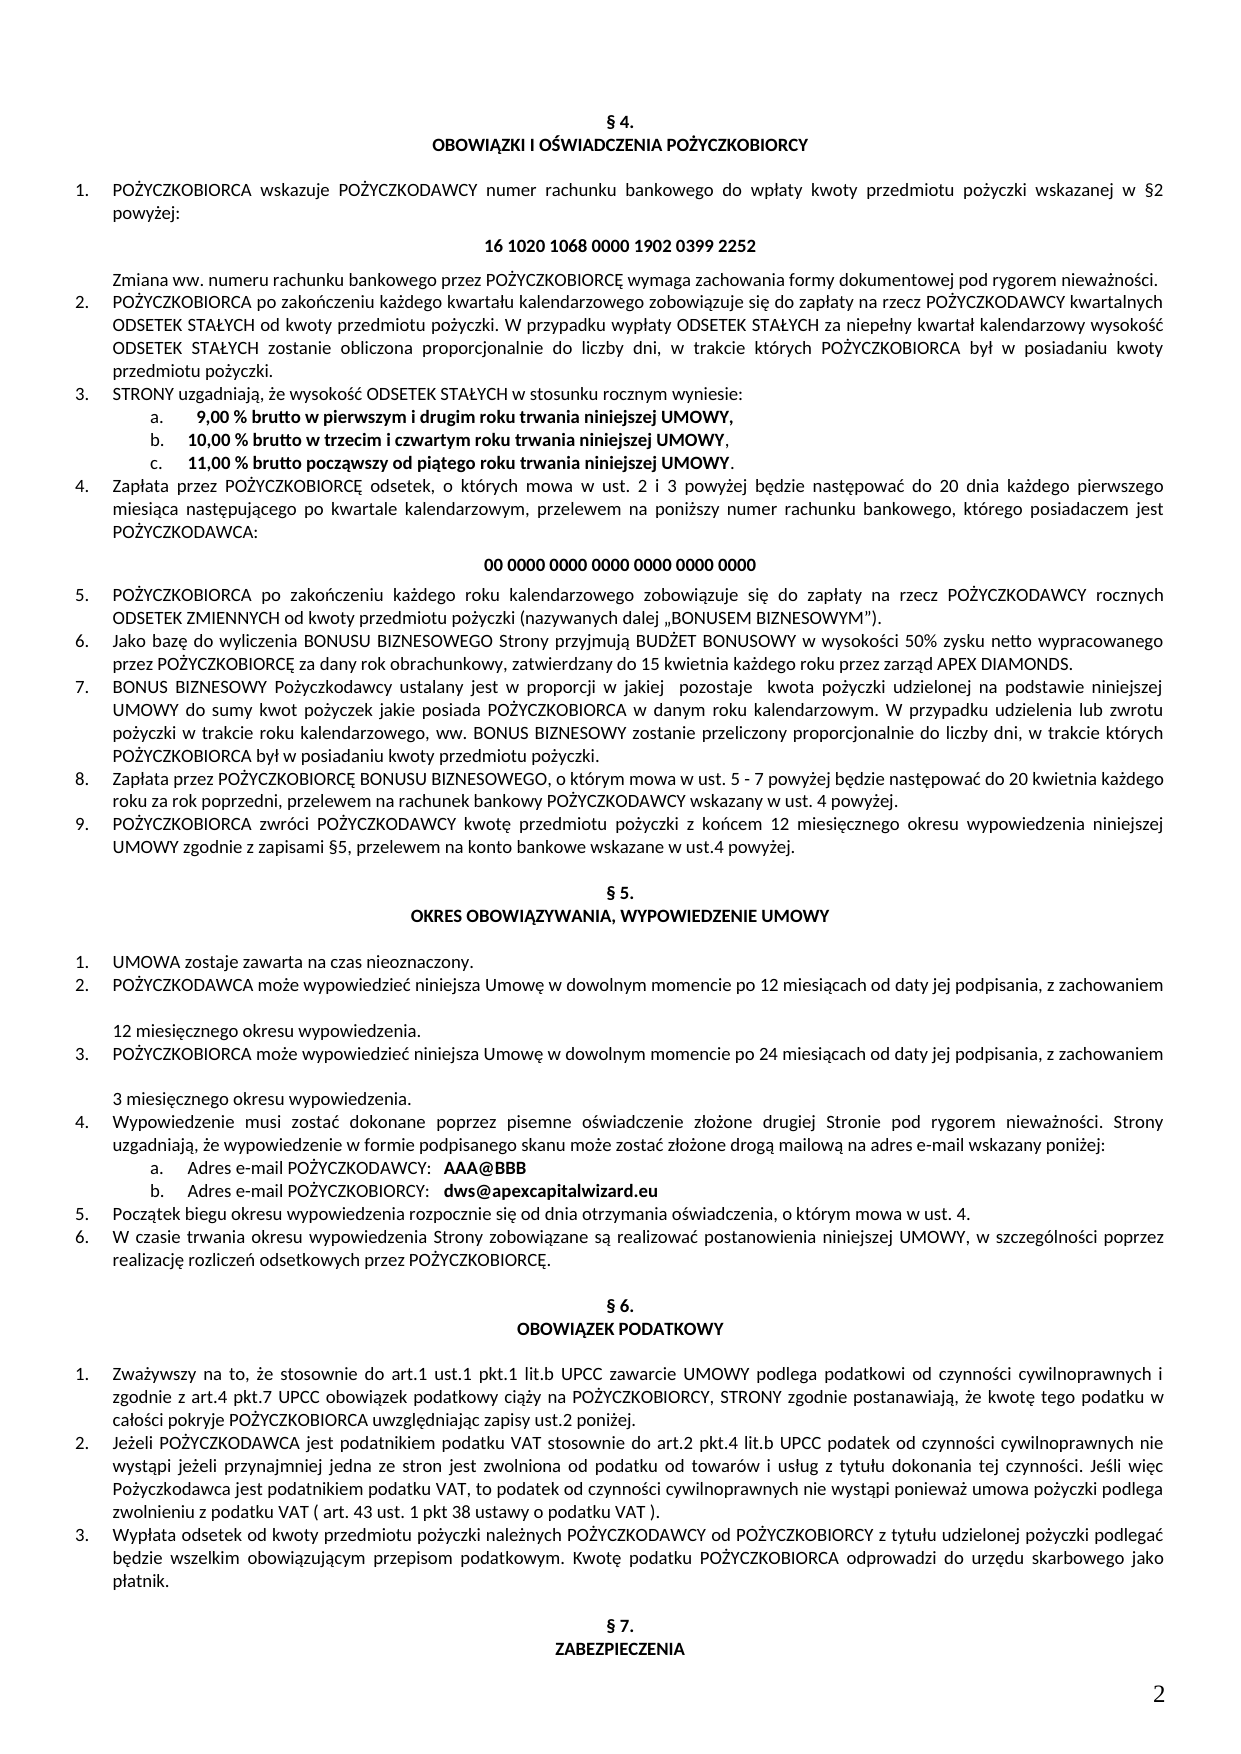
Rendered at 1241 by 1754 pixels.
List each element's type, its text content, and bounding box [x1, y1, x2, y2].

list 9,00 % brutto w pierwszym i drugim roku trwania niniejszej UMOWY, [150, 405, 1165, 428]
list STRONY uzgadniają, że wysokość ODSETEK STAŁYCH w stosunku rocznym wyniesie: [75, 382, 1165, 405]
list BONUS BIZNESOWY Pożyczkodawcy ustalany jest w proporcji w jakiej pozostaje kwota pożyczki udzielonej na podstawie niniejszej UMOWY do sumy kwot pożyczek jakie posiada POŻYCZKOBIORCA w danym roku kalendarzowym. W przypadku udzielenia lub zwrotu pożyczki w trakcie roku kalendarzowego, ww. BONUS BIZNESOWY zostanie przeliczony proporcjonalnie do liczby dni, w trakcie których POŻYCZKOBIORCA był w posiadaniu kwoty przedmiotu pożyczki. [75, 675, 1165, 767]
text § 4. [75, 110, 1165, 133]
list Jeżeli POŻYCZKODAWCA jest podatnikiem podatku VAT stosownie do art.2 pkt.4 lit.b UPCC podatek od czynności cywilnoprawnych nie wystąpi jeżeli przynajmniej jedna ze stron jest zwolniona od podatku od towarów i usług z tytułu dokonania tej czynności. Jeśli więc Pożyczkodawca jest podatnikiem podatku VAT, to podatek od czynności cywilnoprawnych nie wystąpi ponieważ umowa pożyczki podlega zwolnieniu z podatku VAT ( art. 43 ust. 1 pkt 38 ustawy o podatku VAT ). [75, 1431, 1165, 1523]
text § 7. [75, 1615, 1165, 1638]
list Zapłata przez POŻYCZKOBIORCĘ BONUSU BIZNESOWEGO, o którym mowa w ust. 5 - 7 powyżej będzie następować do 20 kwietnia każdego roku za rok poprzedni, przelewem na rachunek bankowy POŻYCZKODAWCY wskazany w ust. 4 powyżej. [75, 767, 1165, 813]
list UMOWA zostaje zawarta na czas nieoznaczony. [75, 950, 1165, 973]
list 00 0000 0000 0000 0000 0000 0000 [75, 553, 1165, 576]
list Zważywszy na to, że stosownie do art.1 ust.1 pkt.1 lit.b UPCC zawarcie UMOWY podlega podatkowi od czynności cywilnoprawnych i zgodnie z art.4 pkt.7 UPCC obowiązek podatkowy ciąży na POŻYCZKOBIORCY, STRONY zgodnie postanawiają, że kwotę tego podatku w całości pokryje POŻYCZKOBIORCA uwzględniając zapisy ust.2 poniżej. [75, 1363, 1165, 1431]
list Zapłata przez POŻYCZKOBIORCĘ odsetek, o których mowa w ust. 2 i 3 powyżej będzie następować do 20 dnia każdego pierwszego miesiąca następującego po kwartale kalendarzowym, przelewem na poniższy numer rachunku bankowego, którego posiadaczem jest POŻYCZKODAWCA: [75, 474, 1165, 543]
text OKRES OBOWIĄZYWANIA, WYPOWIEDZENIE UMOWY [75, 904, 1165, 927]
list Zmiana ww. numeru rachunku bankowego przez POŻYCZKOBIORCĘ wymaga zachowania formy dokumentowej pod rygorem nieważności. [112, 268, 1165, 291]
text OBOWIĄZKI I OŚWIADCZENIA POŻYCZKOBIORCY [75, 133, 1165, 156]
list Wypłata odsetek od kwoty przedmiotu pożyczki należnych POŻYCZKODAWCY od POŻYCZKOBIORCY z tytułu udzielonej pożyczki podlegać będzie wszelkim obowiązującym przepisom podatkowym. Kwotę podatku POŻYCZKOBIORCA odprowadzi do urzędu skarbowego jako płatnik. [75, 1523, 1165, 1592]
list 11,00 % brutto począwszy od piątego roku trwania niniejszej UMOWY. [150, 451, 1165, 474]
list POŻYCZKOBIORCA po zakończeniu każdego kwartału kalendarzowego zobowiązuje się do zapłaty na rzecz POŻYCZKODAWCY kwartalnych ODSETEK STAŁYCH od kwoty przedmiotu pożyczki. W przypadku wypłaty ODSETEK STAŁYCH za niepełny kwartał kalendarzowy wysokość ODSETEK STAŁYCH zostanie obliczona proporcjonalnie do liczby dni, w trakcie których POŻYCZKOBIORCA był w posiadaniu kwoty przedmiotu pożyczki. [75, 291, 1165, 382]
list Jako bazę do wyliczenia BONUSU BIZNESOWEGO Strony przyjmują BUDŻET BONUSOWY w wysokości 50% zysku netto wypracowanego przez POŻYCZKOBIORCĘ za dany rok obrachunkowy, zatwierdzany do 15 kwietnia każdego roku przez zarząd APEX DIAMONDS. [75, 629, 1165, 675]
list POŻYCZKOBIORCA wskazuje POŻYCZKODAWCY numer rachunku bankowego do wpłaty kwoty przedmiotu pożyczki wskazanej w §2 powyżej: [75, 178, 1165, 224]
list Wypowiedzenie musi zostać dokonane poprzez pisemne oświadczenie złożone drugiej Stronie pod rygorem nieważności. Strony uzgadniają, że wypowiedzenie w formie podpisanego skanu może zostać złożone drogą mailową na adres e-mail wskazany poniżej: [75, 1111, 1165, 1156]
text § 6. [75, 1294, 1165, 1317]
list POŻYCZKOBIORCA po zakończeniu każdego roku kalendarzowego zobowiązuje się do zapłaty na rzecz POŻYCZKODAWCY rocznych ODSETEK ZMIENNYCH od kwoty przedmiotu pożyczki (nazywanych dalej „BONUSEM BIZNESOWYM”). [75, 583, 1165, 629]
list POŻYCZKOBIORCA zwróci POŻYCZKODAWCY kwotę przedmiotu pożyczki z końcem 12 miesięcznego okresu wypowiedzenia niniejszej UMOWY zgodnie z zapisami §5, przelewem na konto bankowe wskazane w ust.4 powyżej. [75, 813, 1165, 858]
list POŻYCZKOBIORCA może wypowiedzieć niniejsza Umowę w dowolnym momencie po 24 miesiącach od daty jej podpisania, z zachowaniem 3 miesięcznego okresu wypowiedzenia. [75, 1042, 1165, 1111]
list 10,00 % brutto w trzecim i czwartym roku trwania niniejszej UMOWY, [150, 428, 1165, 451]
list Adres e-mail POŻYCZKODAWCY: AAA@BBB [150, 1156, 1165, 1179]
list Początek biegu okresu wypowiedzenia rozpocznie się od dnia otrzymania oświadczenia, o którym mowa w ust. 4. [75, 1202, 1165, 1225]
text ZABEZPIECZENIA [75, 1638, 1165, 1661]
list Adres e-mail POŻYCZKOBIORCY: dws@apexcapitalwizard.eu [150, 1179, 1165, 1202]
list POŻYCZKODAWCA może wypowiedzieć niniejsza Umowę w dowolnym momencie po 12 miesiącach od daty jej podpisania, z zachowaniem 12 miesięcznego okresu wypowiedzenia. [75, 973, 1165, 1042]
list W czasie trwania okresu wypowiedzenia Strony zobowiązane są realizować postanowienia niniejszej UMOWY, w szczególności poprzez realizację rozliczeń odsetkowych przez POŻYCZKOBIORCĘ. [75, 1225, 1165, 1271]
text § 5. [75, 881, 1165, 904]
text OBOWIĄZEK PODATKOWY [75, 1317, 1165, 1340]
text 16 1020 1068 0000 1902 0399 2252 [75, 234, 1165, 257]
